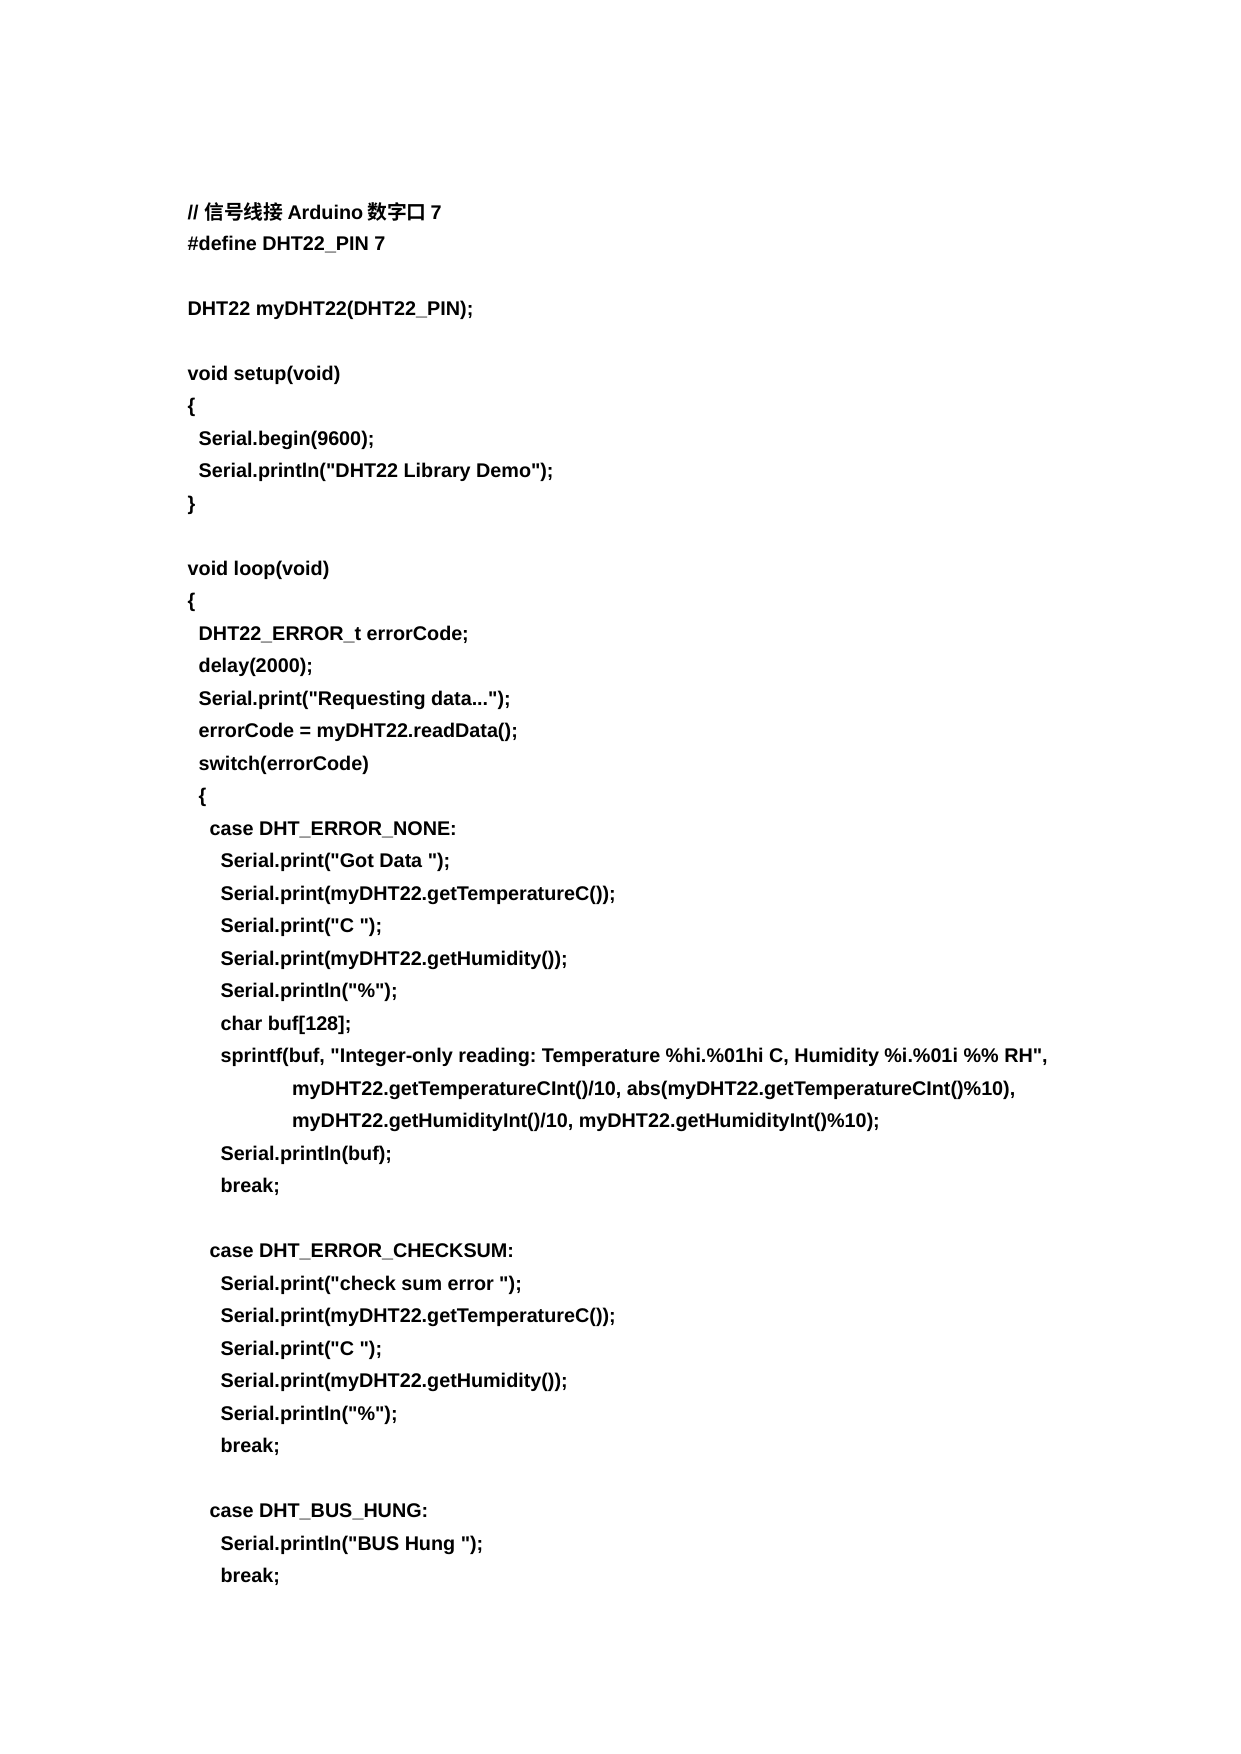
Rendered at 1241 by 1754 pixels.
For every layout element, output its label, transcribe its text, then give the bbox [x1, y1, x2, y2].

text } [187, 487, 1053, 519]
text delay(2000); [187, 649, 1053, 682]
text Serial.println("%"); [187, 1397, 1053, 1429]
text void loop(void) [187, 552, 1053, 584]
text Serial.print("check sum error "); [187, 1267, 1053, 1299]
text switch(errorCode) [187, 747, 1053, 779]
text Serial.println(buf); [187, 1137, 1053, 1169]
text DHT22_ERROR_t errorCode; [187, 617, 1053, 649]
text { [187, 389, 1053, 422]
text void setup(void) [187, 357, 1053, 389]
text { [187, 584, 1053, 617]
text char buf[128]; [187, 1007, 1053, 1039]
text Serial.print(myDHT22.getHumidity()); [187, 942, 1053, 974]
text break; [187, 1559, 1053, 1592]
text myDHT22.getHumidityInt()/10, myDHT22.getHumidityInt()%10); [187, 1104, 1053, 1137]
text Serial.println("BUS Hung "); [187, 1527, 1053, 1559]
text Serial.println("DHT22 Library Demo"); [187, 454, 1053, 487]
text Serial.begin(9600); [187, 422, 1053, 454]
text Serial.print("Requesting data..."); [187, 682, 1053, 714]
text break; [187, 1169, 1053, 1202]
text Serial.println("%"); [187, 974, 1053, 1007]
text Serial.print(myDHT22.getTemperatureC()); [187, 877, 1053, 909]
text errorCode = myDHT22.readData(); [187, 714, 1053, 747]
text Serial.print(myDHT22.getTemperatureC()); [187, 1299, 1053, 1332]
text Serial.print(myDHT22.getHumidity()); [187, 1364, 1053, 1397]
text DHT22 myDHT22(DHT22_PIN); [187, 292, 1053, 324]
text #define DHT22_PIN 7 [187, 227, 1053, 259]
text myDHT22.getTemperatureCInt()/10, abs(myDHT22.getTemperatureCInt()%10), [187, 1072, 1053, 1104]
text sprintf(buf, "Integer-only reading: Temperature %hi.%01hi C, Humidity %i.%01i %% RH", [187, 1039, 1053, 1072]
text case DHT_ERROR_CHECKSUM: [187, 1234, 1053, 1267]
text case DHT_BUS_HUNG: [187, 1494, 1053, 1527]
text Serial.print("C "); [187, 909, 1053, 942]
text Serial.print("C "); [187, 1332, 1053, 1364]
text case DHT_ERROR_NONE: [187, 812, 1053, 844]
text // 信号线接Arduino数字口7 [187, 194, 1053, 227]
text break; [187, 1429, 1053, 1462]
text Serial.print("Got Data "); [187, 844, 1053, 877]
text { [187, 779, 1053, 812]
